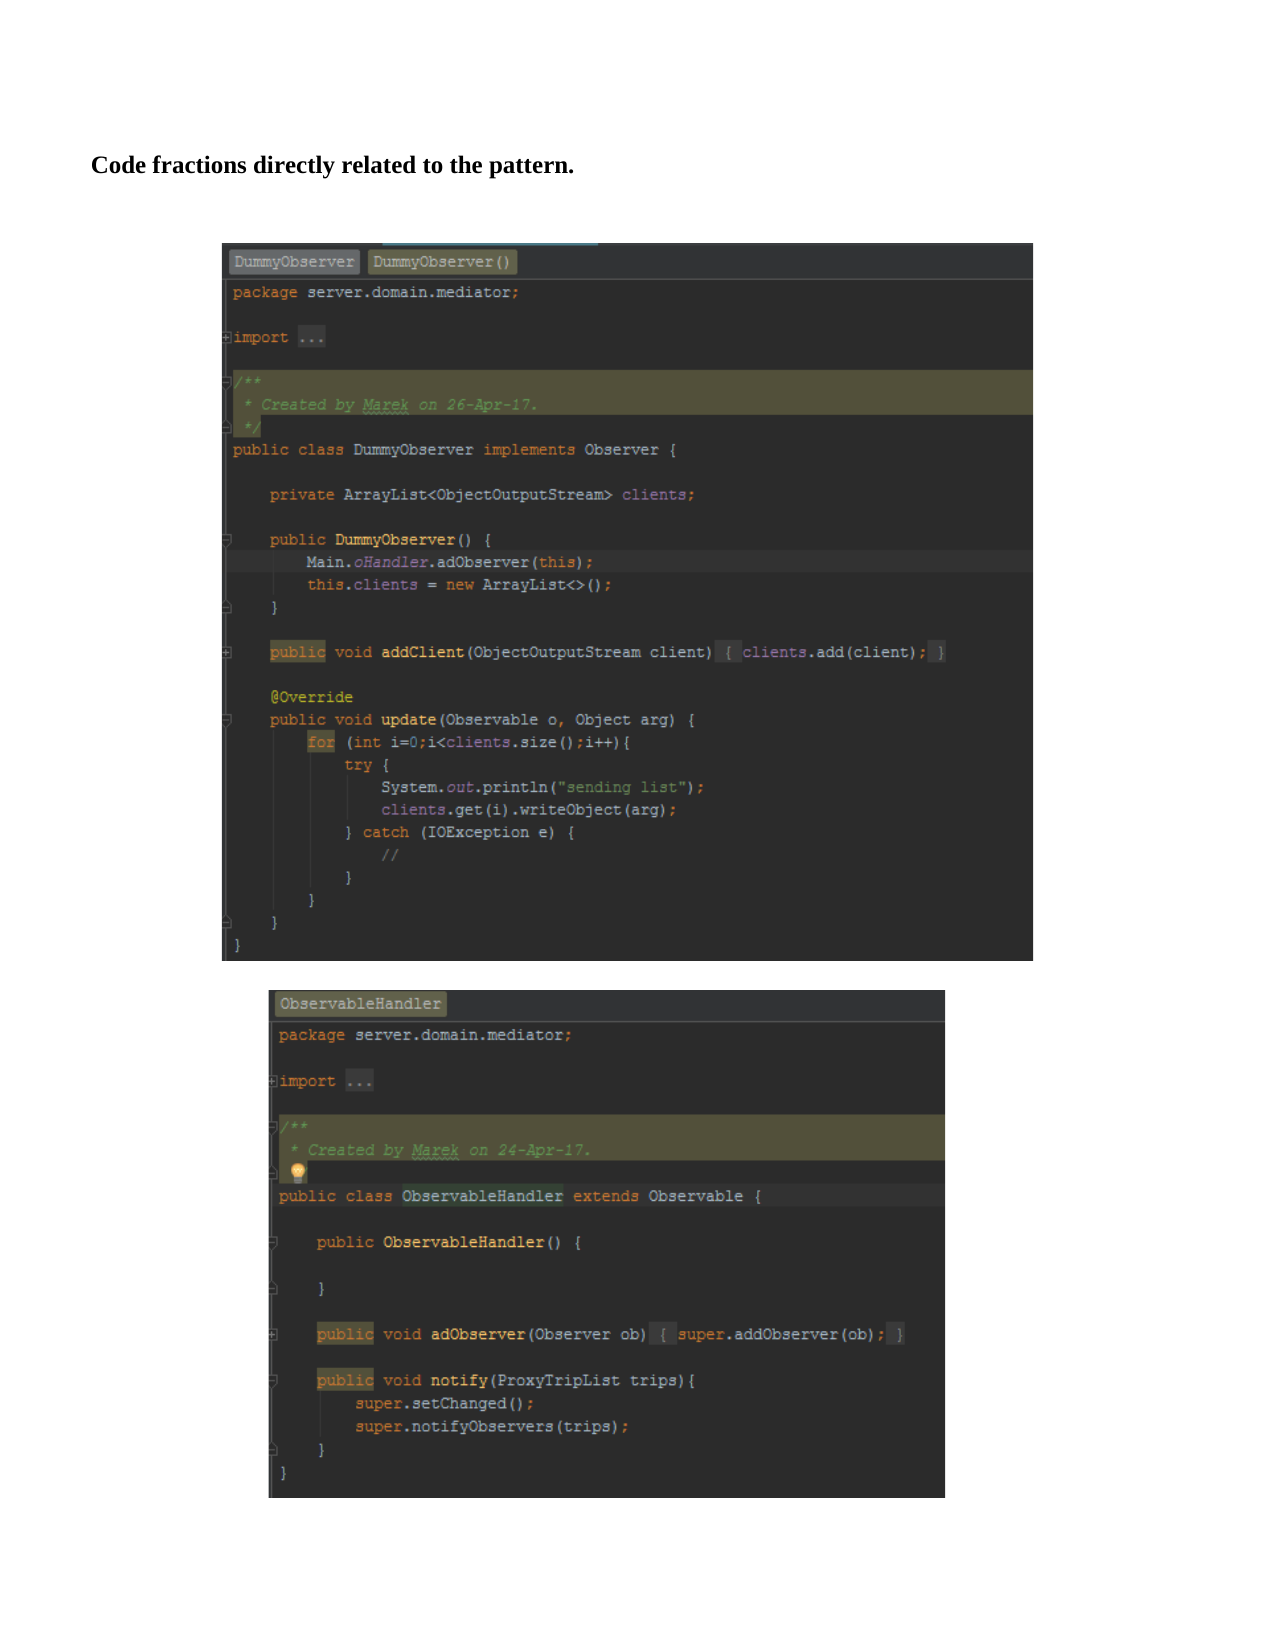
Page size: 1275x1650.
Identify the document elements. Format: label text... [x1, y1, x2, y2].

picture [267, 990, 945, 1496]
text Code fractions directly related to the pattern. [84, 150, 1172, 179]
picture [220, 243, 1033, 959]
